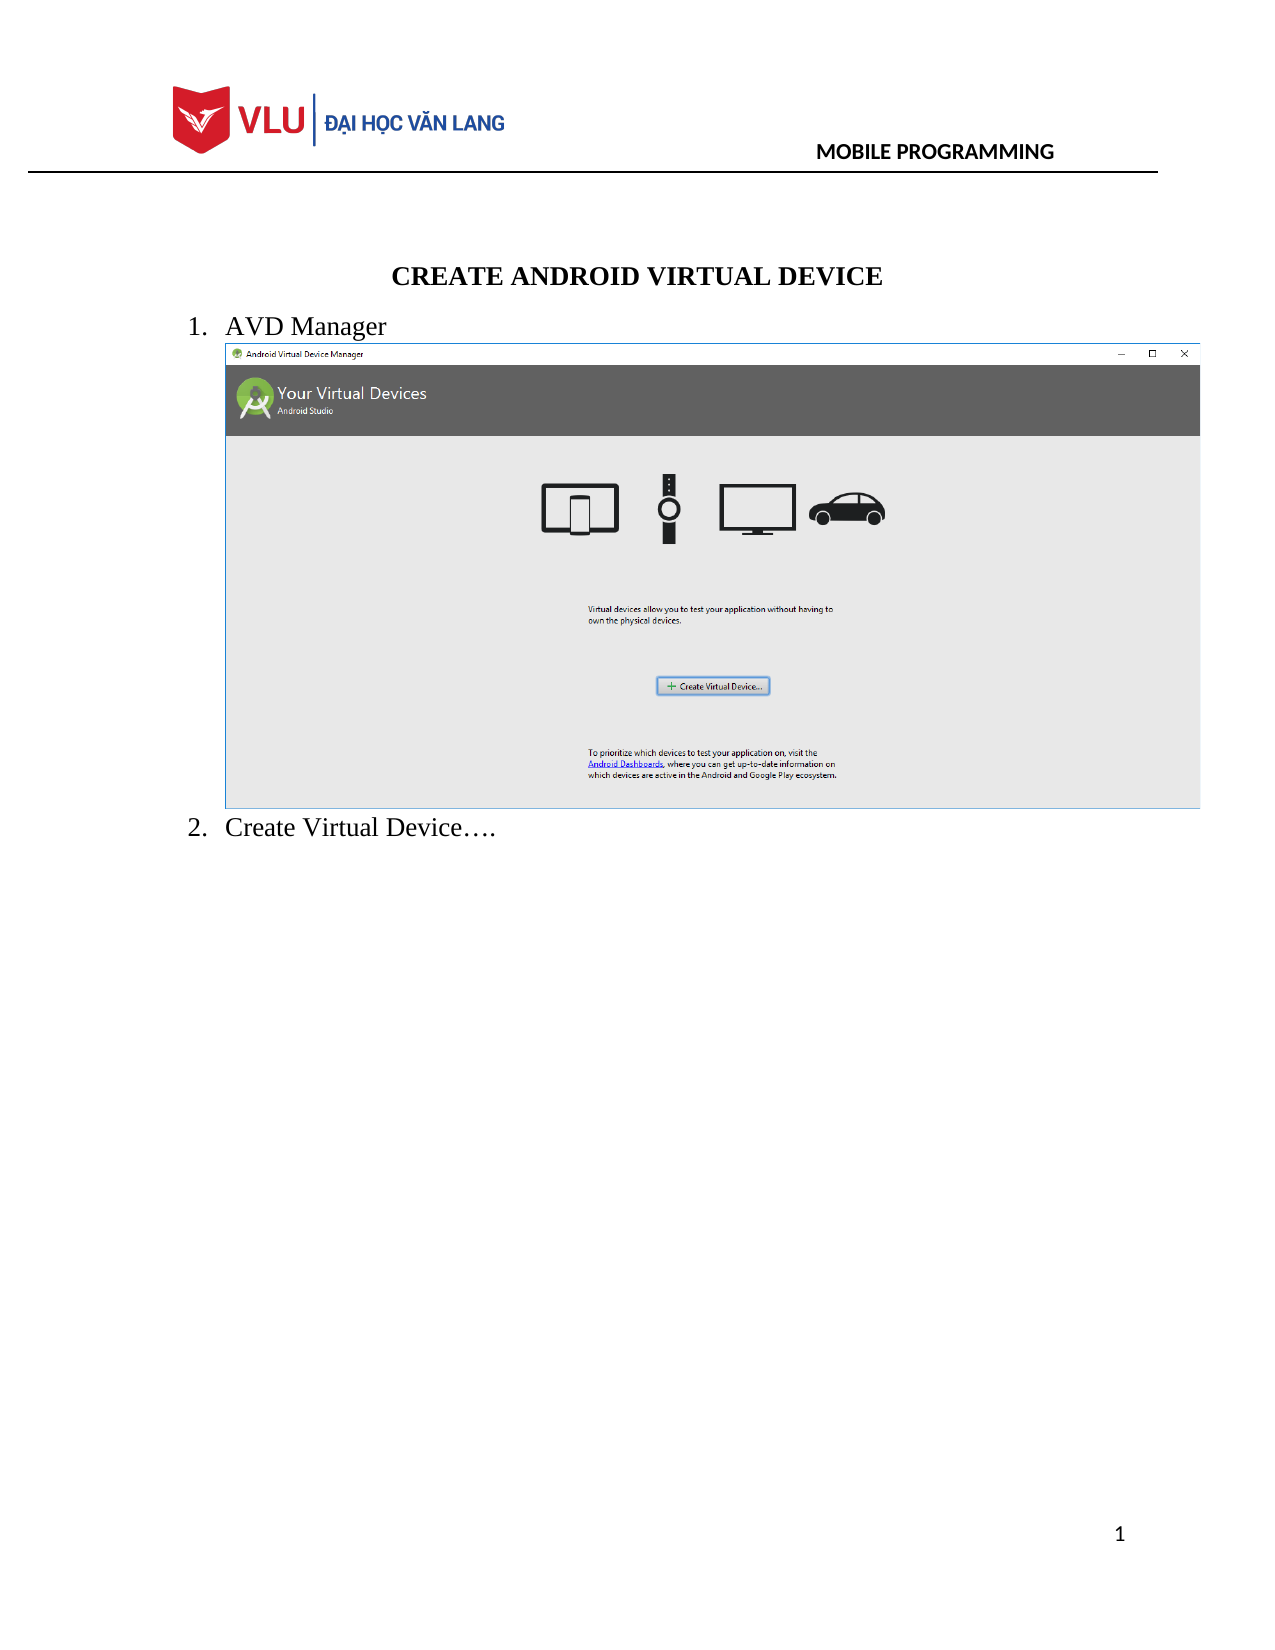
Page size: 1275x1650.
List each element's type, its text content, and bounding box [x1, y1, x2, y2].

list Create Virtual Device…. [187, 811, 1125, 842]
picture [225, 343, 1200, 809]
picture [150, 75, 523, 159]
list AVD Manager [187, 310, 1125, 341]
text CREATE ANDROID VIRTUAL DEVICE [150, 259, 1125, 291]
